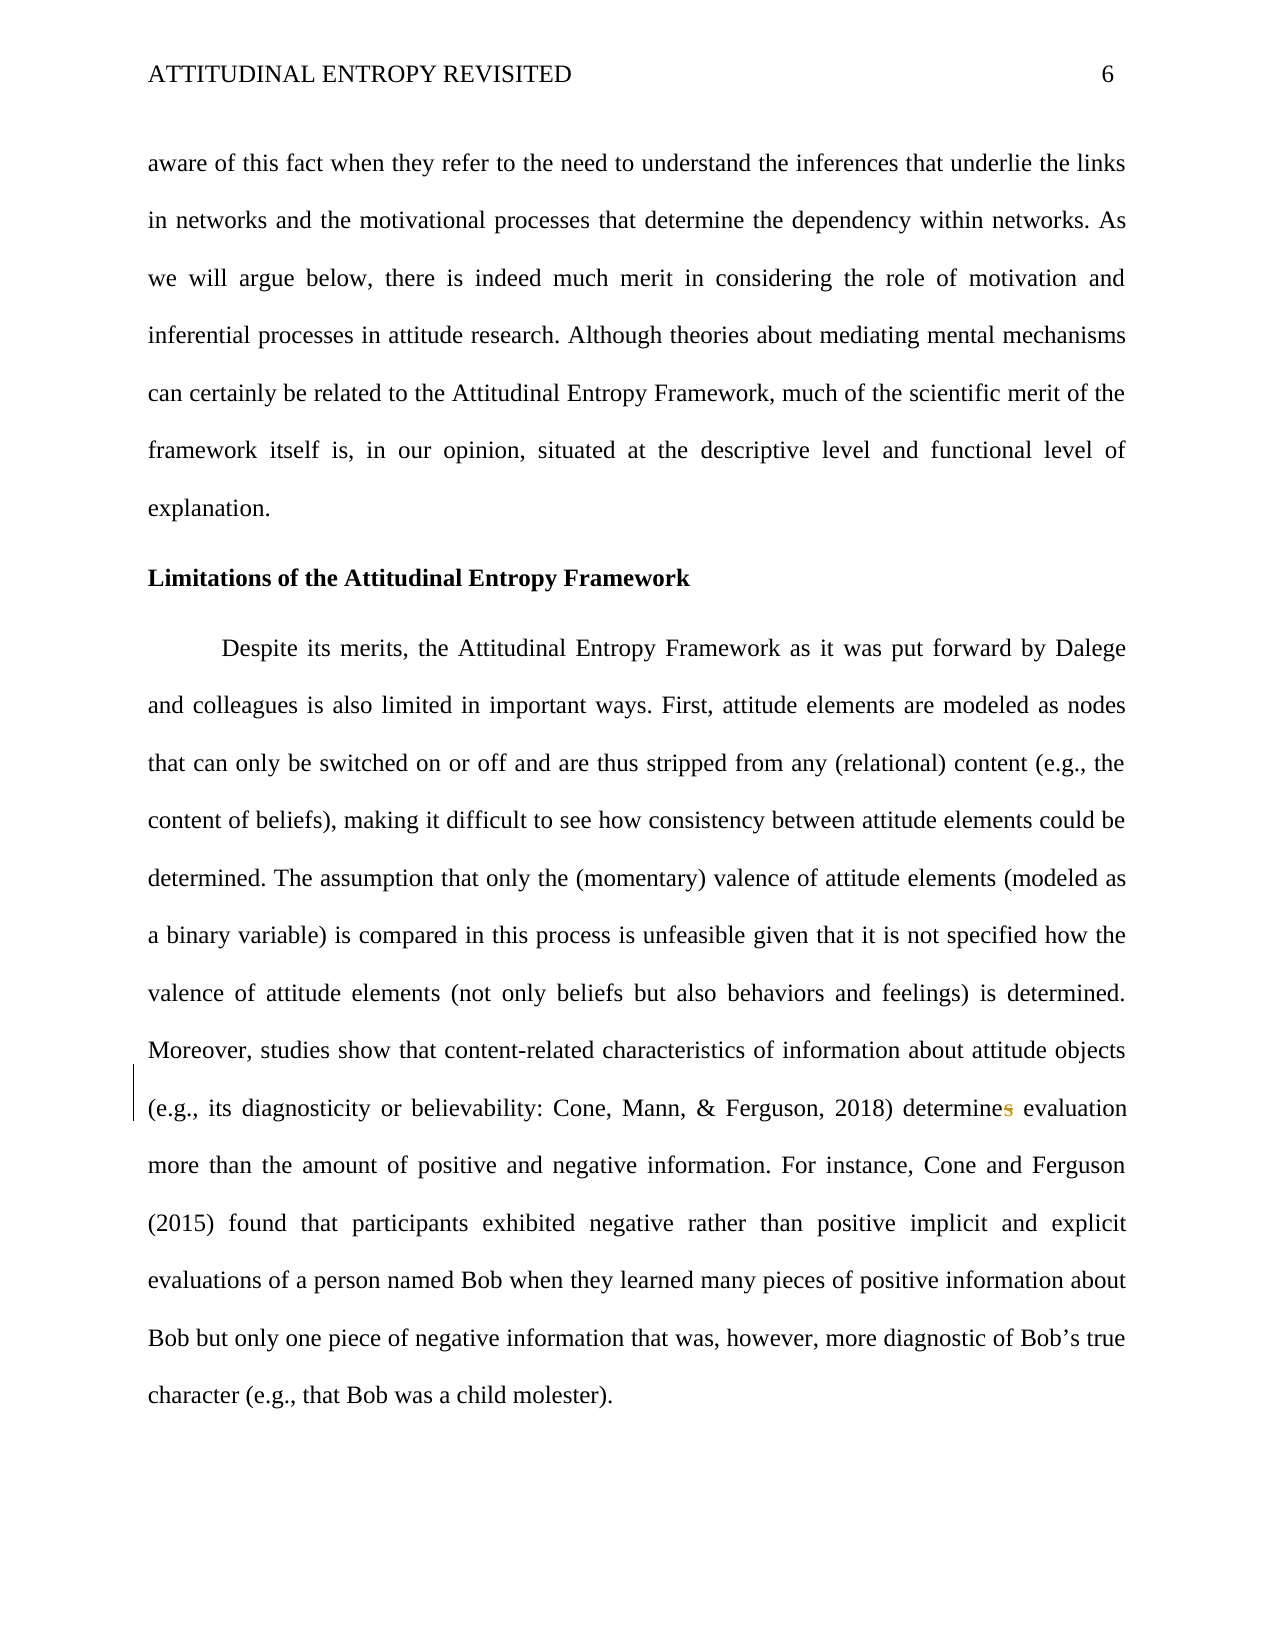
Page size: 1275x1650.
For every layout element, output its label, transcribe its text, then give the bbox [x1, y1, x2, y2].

text Limitations of the Attitudinal Entropy Framework [148, 563, 1127, 591]
text Despite its merits, the Attitudinal Entropy Framework as it was put forward by Dalege and colleagues is also limited in important ways. First, attitude elements are modeled as nodes that can only be switched on or off and are thus stripped from any (relational) content (e.g., the content of beliefs), making it difficult to see how consistency between attitude elements could be determined. The assumption that only the (momentary) valence of attitude elements (modeled as a binary variable) is compared in this process is unfeasible given that it is not specified how the valence of attitude elements (not only beliefs but also behaviors and feelings) is determined. Moreover, studies show that content-related characteristics of information about attitude objects (e.g., its diagnosticity or believability: Cone, Mann, & Ferguson, 2018) determine evaluation more than the amount of positive and negative information. For instance, Cone and Ferguson (2015) found that participants exhibited negative rather than positive implicit and explicit evaluations of a person named Bob when they learned many pieces of positive information about Bob but only one piece of negative information that was, however, more diagnostic of Bob’s true character (e.g., that Bob was a child molester). [148, 633, 1127, 1409]
